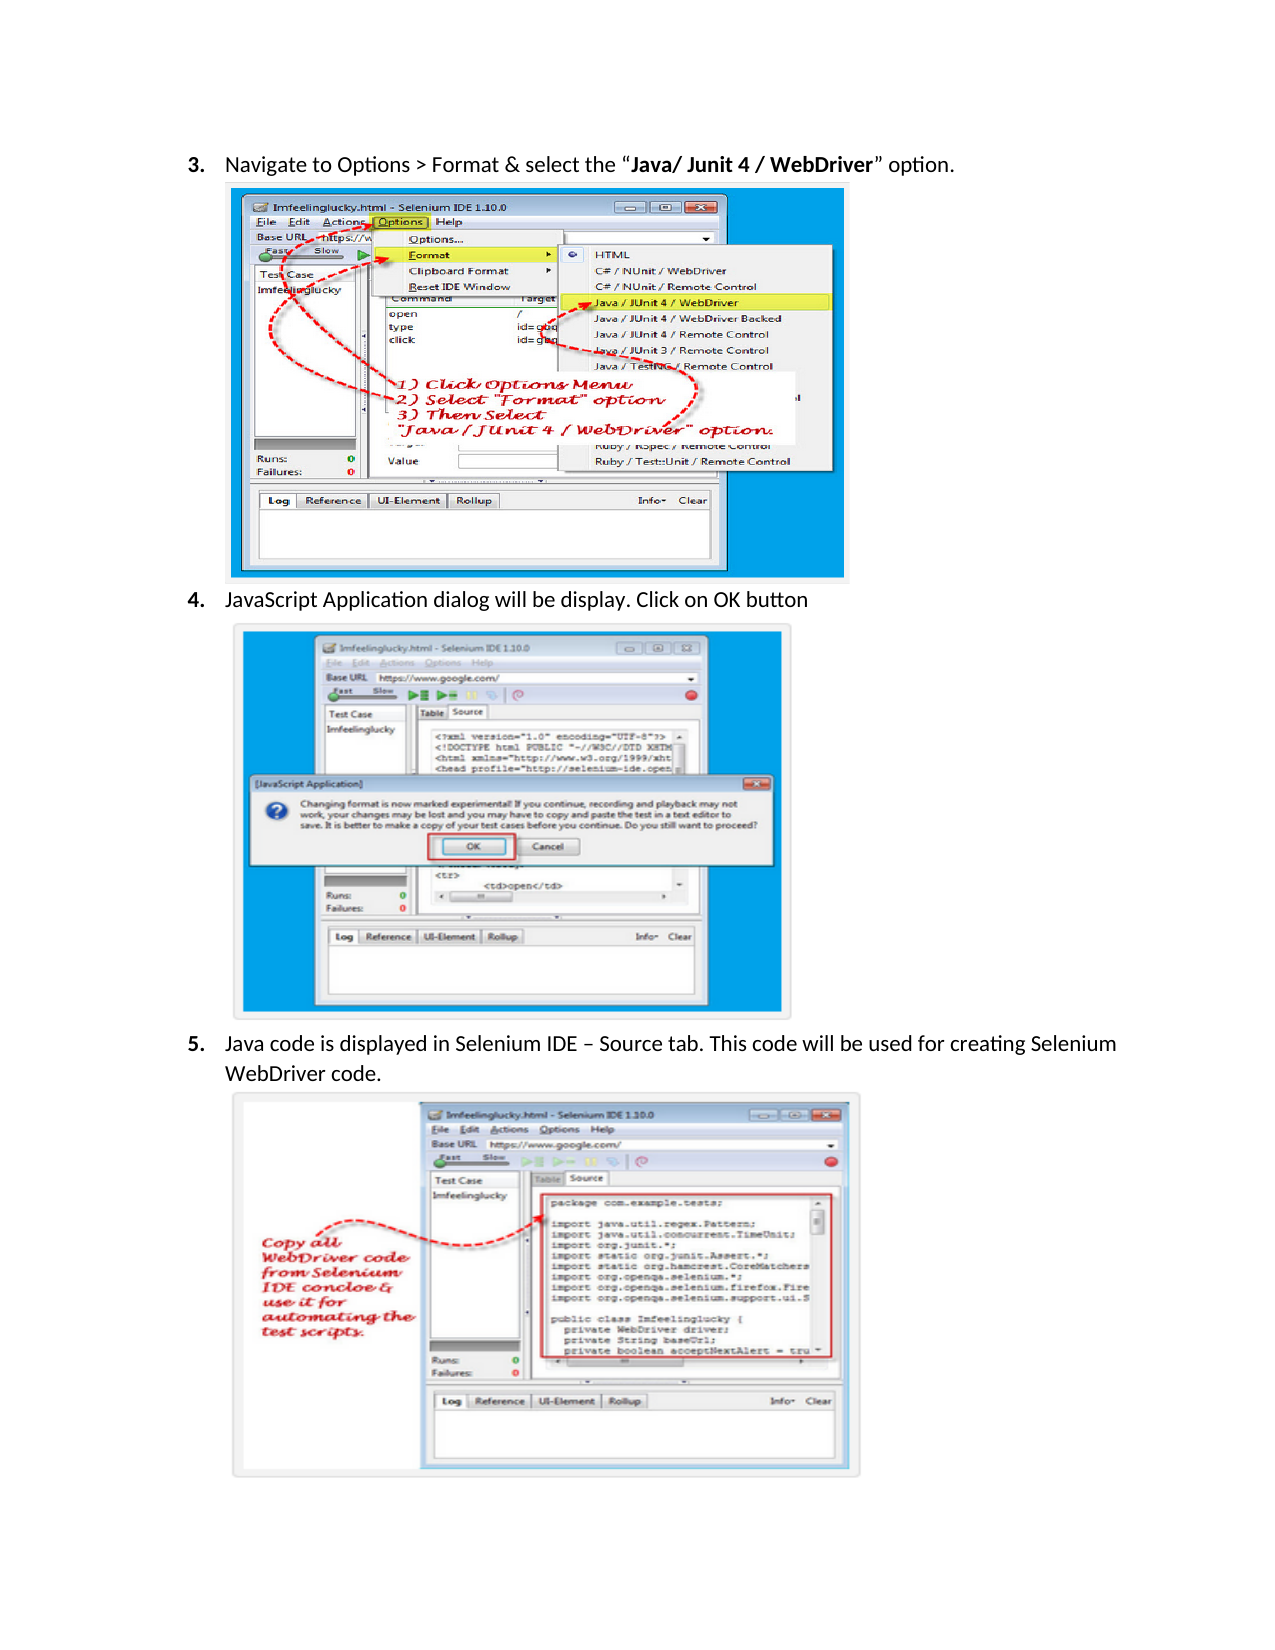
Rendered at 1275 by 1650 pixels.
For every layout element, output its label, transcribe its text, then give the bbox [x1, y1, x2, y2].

picture [225, 624, 850, 1028]
list Navigate to Options > Format & select the “Java/ Junit 4 / WebDriver” option. [187, 594, 1125, 622]
list JavaScript Application dialog will be display. Click on OK button [187, 1030, 1125, 1058]
picture [242, 195, 758, 562]
picture [225, 150, 758, 562]
picture [225, 1060, 802, 1471]
